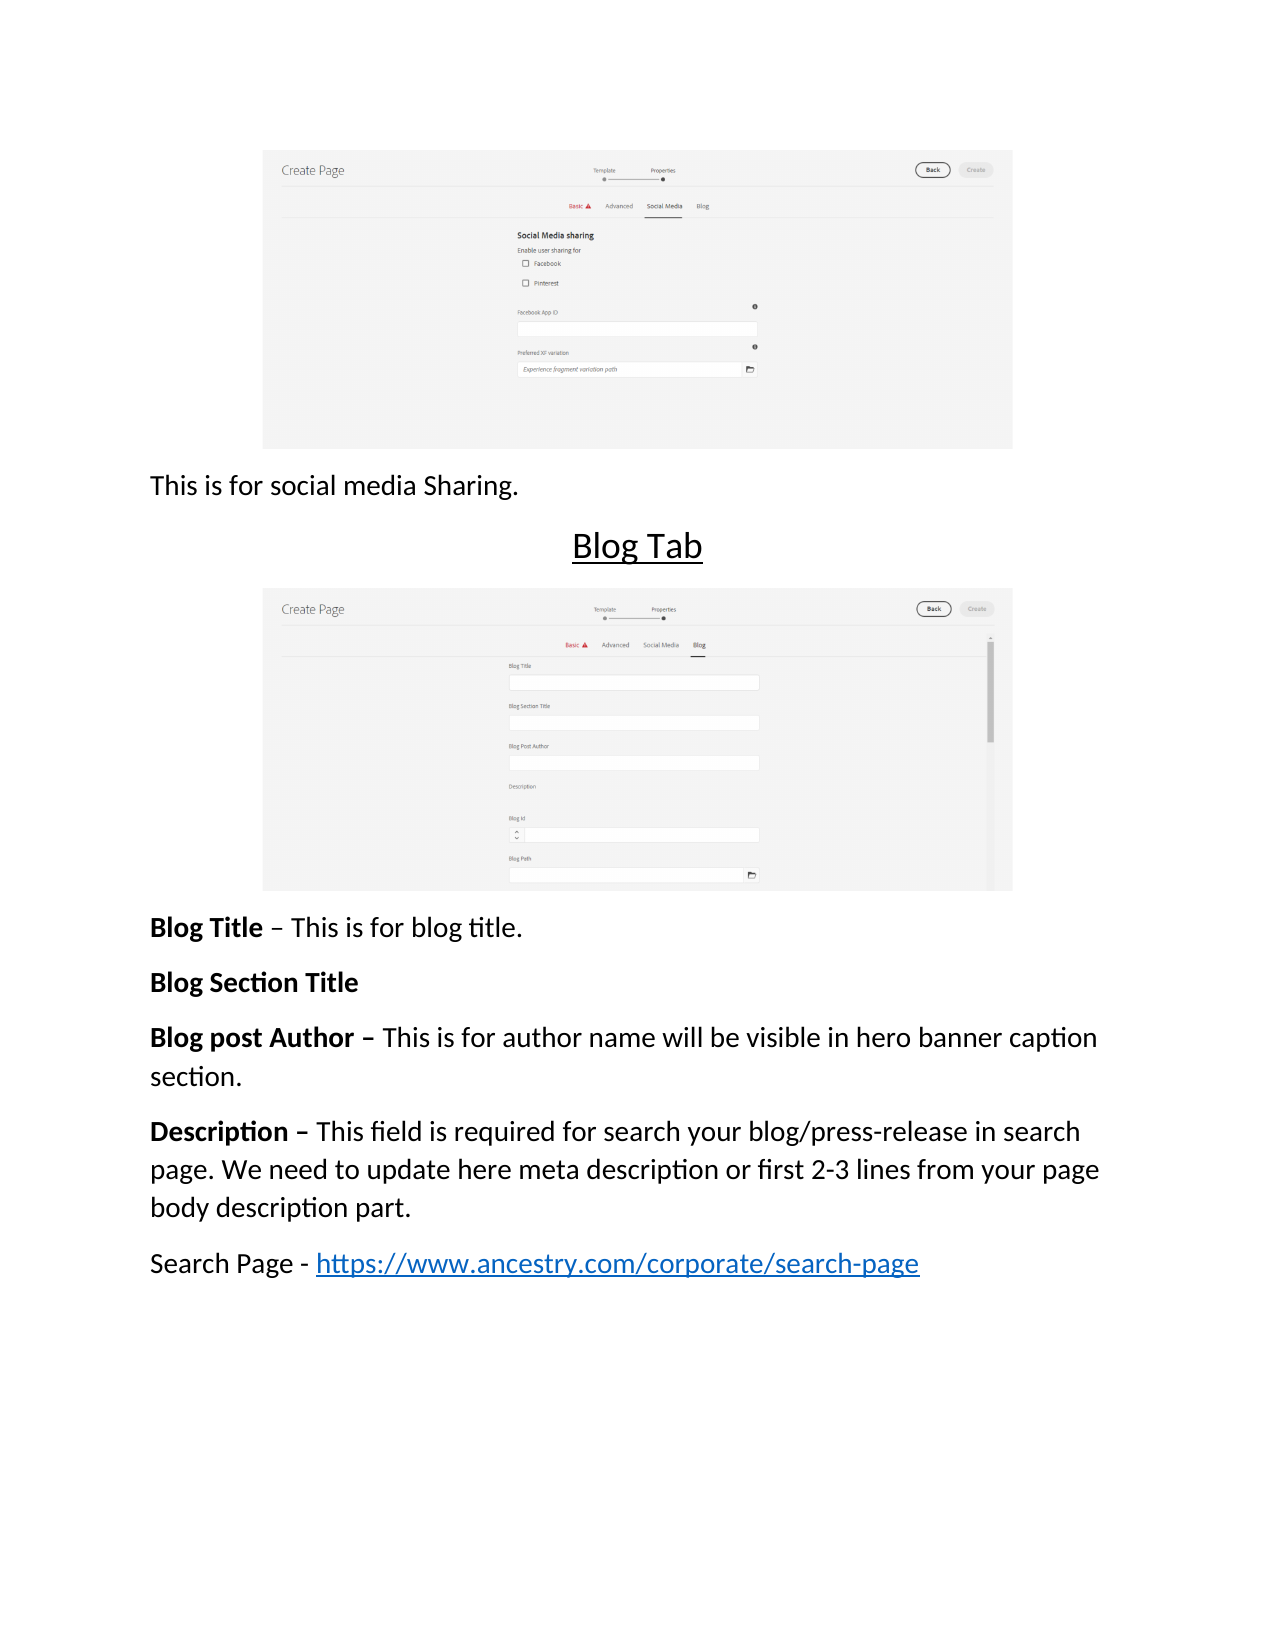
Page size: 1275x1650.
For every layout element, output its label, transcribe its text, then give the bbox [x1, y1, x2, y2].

text Blog Title – This is for blog title. [150, 909, 1125, 944]
text Blog post Author – This is for author name will be visible in hero banner caption section. [150, 1019, 1125, 1093]
text Blog Section Title [150, 964, 1125, 1000]
text Blog Tab [150, 522, 1125, 568]
text Search Page - https://www.ancestry.com/corporate/search-page [150, 1245, 1125, 1280]
text This is for social media Sharing. [150, 467, 1125, 503]
text Description – This field is required for search your blog/press-release in search page. We need to update here meta description or first 2-3 lines from your page body description part. [150, 1113, 1125, 1225]
